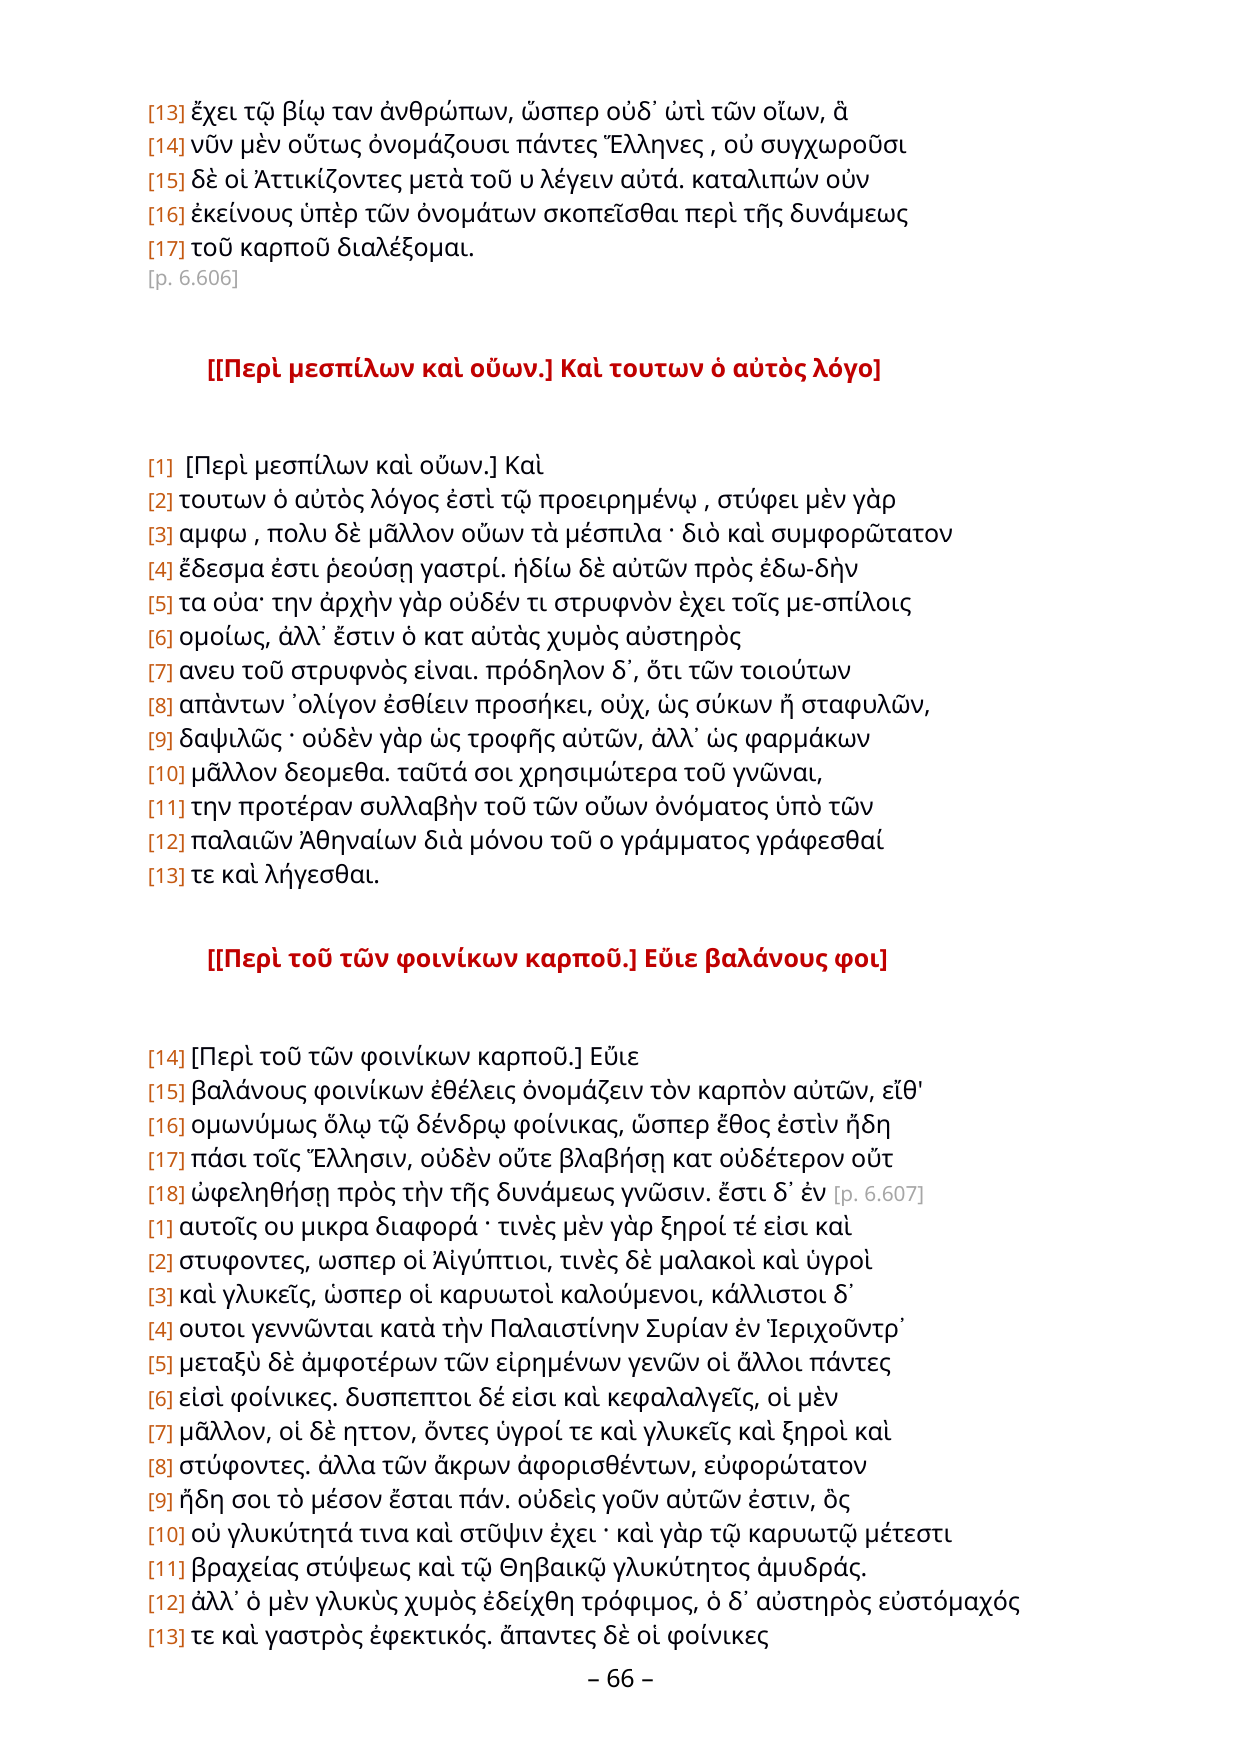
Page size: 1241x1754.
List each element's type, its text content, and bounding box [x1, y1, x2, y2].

subtitle [[Περὶ τοῦ τῶν φοινίκων καρποῦ.] Εὔιε βαλάνους φοι] [207, 941, 1092, 975]
subtitle [[Περὶ μεσπίλων καὶ οὔων.] Καὶ τουτων ὁ αὐτὸς λόγο] [207, 350, 1092, 384]
text [p. 6.606] [148, 263, 1092, 292]
text [1] [Περὶ μεσπίλων καὶ οὔων.] Καὶ [2] τουτων ὁ αὐτὸς λόγος ἐστὶ τῷ προειρημένῳ , στύφει μὲν γὰρ [3] αμφω , πολυ δὲ μᾶλλον οὔων τὰ μέσπιλα · διὸ καὶ συμφορῶτατον [4] ἔδεσμα ἐστι ῥεούσῃ γαστρί. ἡδίω δὲ αὐτῶν πρὸς ἐδω-δὴν [5] τα οὐα· την ἀρχὴν γὰρ οὐδέν τι στρυφνὸν ὲχει τοῖς με-σπίλοις [6] ομοίως, ἀλλ᾽ ἔστιν ὁ κατ αὐτὰς χυμὸς αὐστηρὸς [7] ανευ τοῦ στρυφνὸς εἰναι. πρόδηλον δ᾽, ὅτι τῶν τοιούτων [8] απὰντων ᾽ολίγον ἐσθίειν προσήκει, οὐχ, ὡς σύκων ἤ σταφυλῶν, [9] δαψιλῶς · οὐδὲν γὰρ ὡς τροφῆς αὐτῶν, ἀλλ᾽ ὡς φαρμάκων [10] μᾶλλον δεομεθα. ταῦτά σοι χρησιμώτερα τοῦ γνῶναι, [11] την προτέραν συλλαβὴν τοῦ τῶν οὔων ὀνόματος ὑπὸ τῶν [12] παλαιῶν Ἀθηναίων διὰ μόνου τοῦ ο γράμματος γράφεσθαί [13] τε καὶ λήγεσθαι. [148, 419, 1092, 891]
